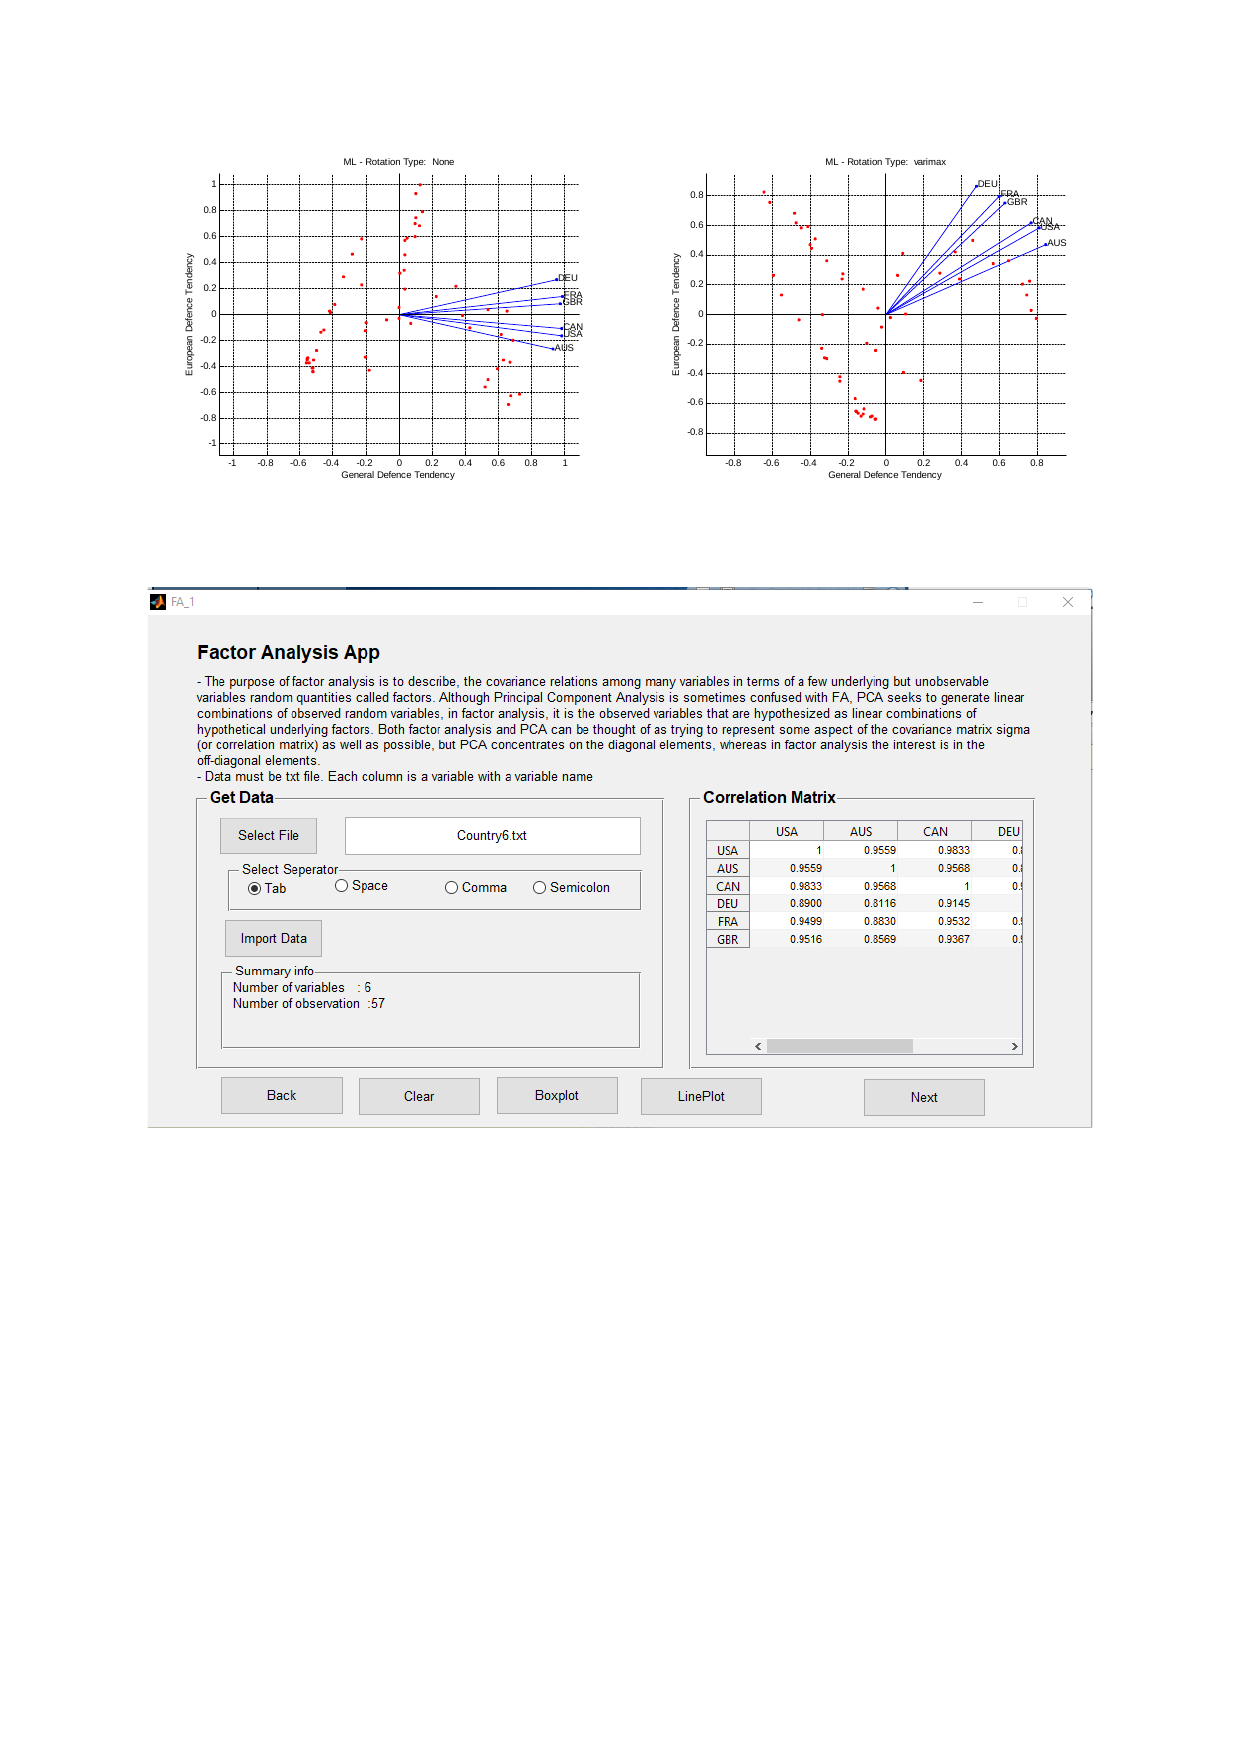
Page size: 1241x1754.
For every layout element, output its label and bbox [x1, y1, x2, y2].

table_header [635, 148, 1122, 493]
table_header [148, 148, 634, 493]
picture [147, 587, 1093, 1128]
